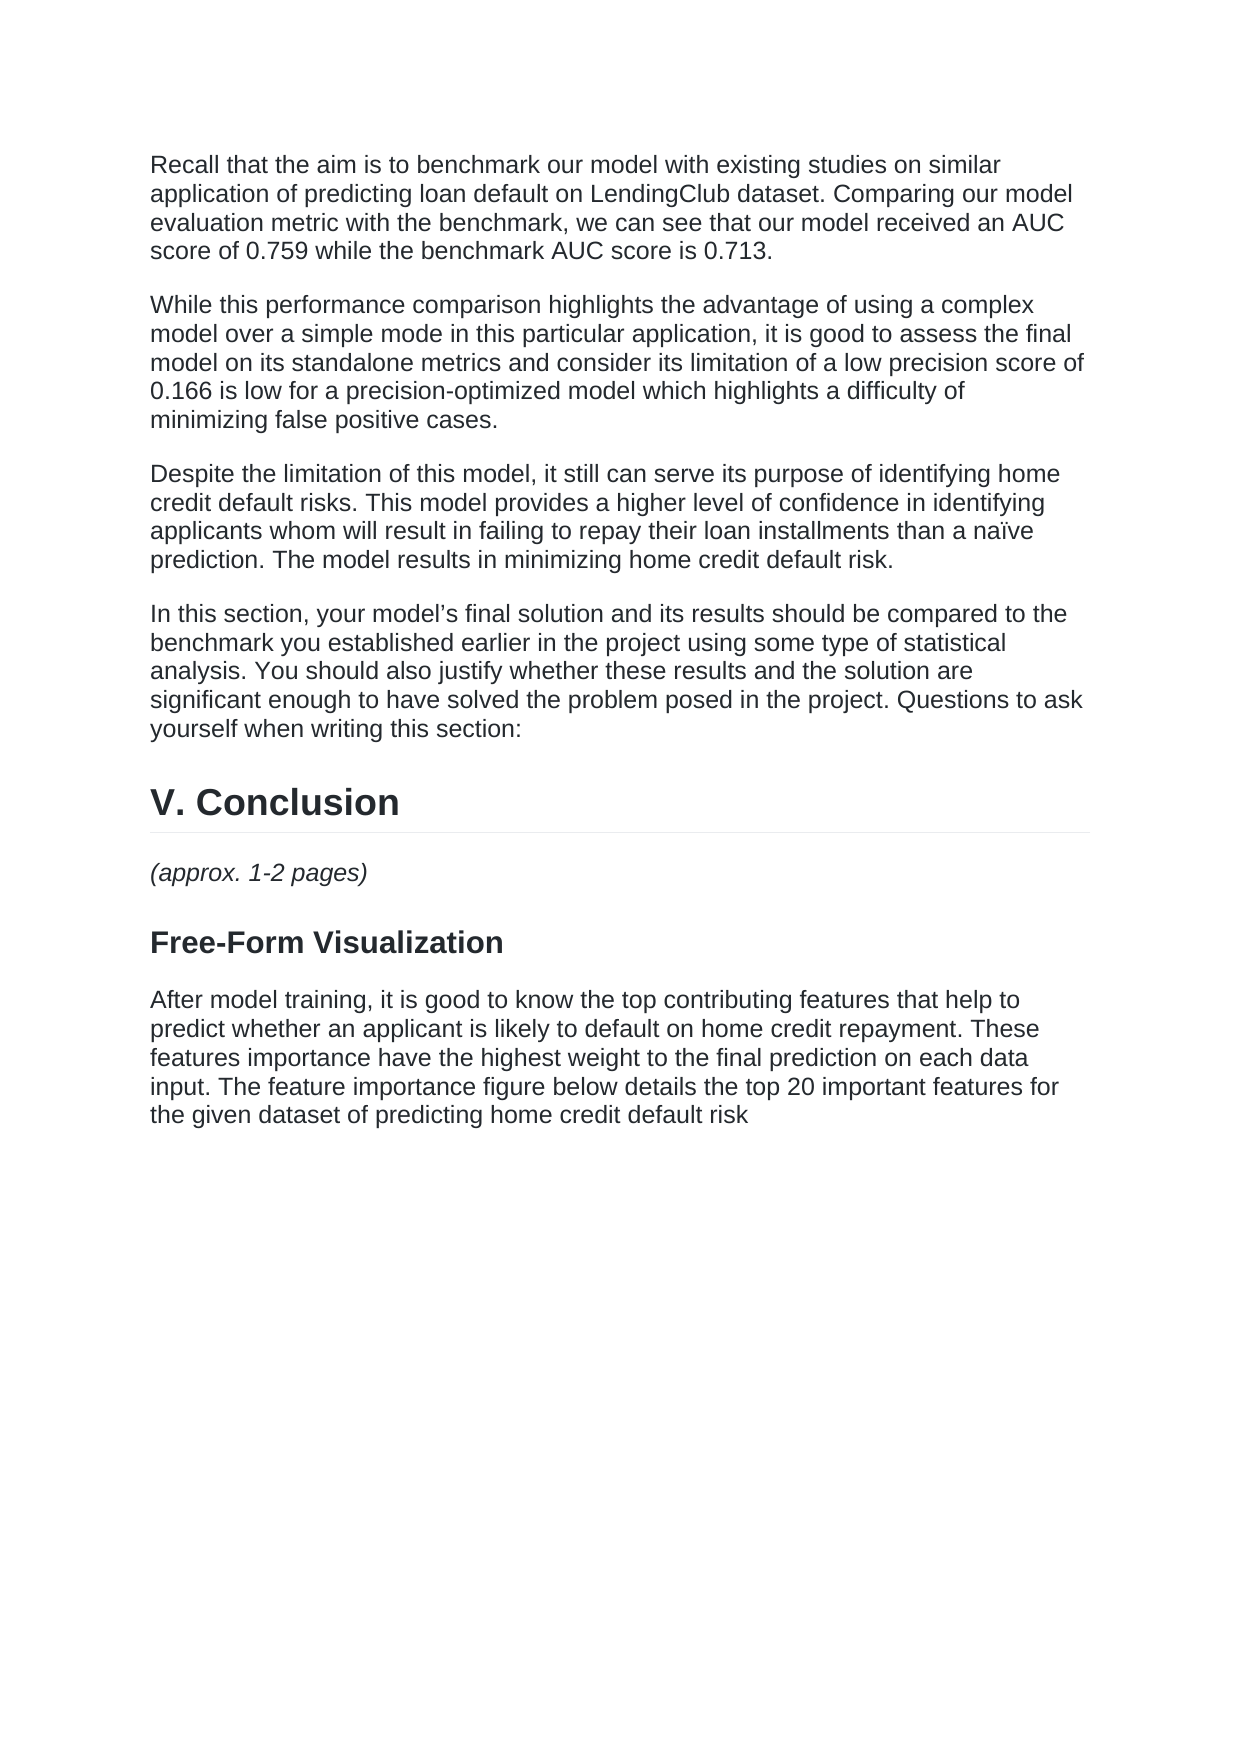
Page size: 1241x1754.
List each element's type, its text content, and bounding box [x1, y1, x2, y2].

text In this section, your model’s final solution and its results should be compared to the benchmark you established earlier in the project using some type of statistical analysis. You should also justify whether these results and the solution are significant enough to have solved the problem posed in the project. Questions to ask yourself when writing this section: [150, 599, 1090, 742]
text Recall that the aim is to benchmark our model with existing studies on similar application of predicting loan default on LendingClub dataset. Comparing our model evaluation metric with the benchmark, we can see that our model received an AUC score of 0.759 while the benchmark AUC score is 0.713. [150, 150, 1090, 265]
text Free-Form Visualization [150, 924, 1090, 960]
text While this performance comparison highlights the advantage of using a complex model over a simple mode in this particular application, it is good to assess the final model on its standalone metrics and consider its limitation of a low precision score of 0.166 is low for a precision-optimized model which highlights a difficulty of minimizing false positive cases. [150, 290, 1090, 434]
text Despite the limitation of this model, it still can serve its purpose of identifying home credit default risks. This model provides a higher level of confidence in identifying applicants whom will result in failing to repay their loan installments than a naïve prediction. The model results in minimizing home credit default risk. [150, 459, 1090, 574]
text After model training, it is good to know the top contributing features that help to predict whether an applicant is likely to default on home credit repayment. These features importance have the highest weight to the final prediction on each data input. The feature importance figure below details the top 20 important features for the given dataset of predicting home credit default risk [150, 985, 1090, 1129]
text (approx. 1-2 pages) [150, 858, 1090, 887]
text V. Conclusion [150, 780, 1090, 832]
